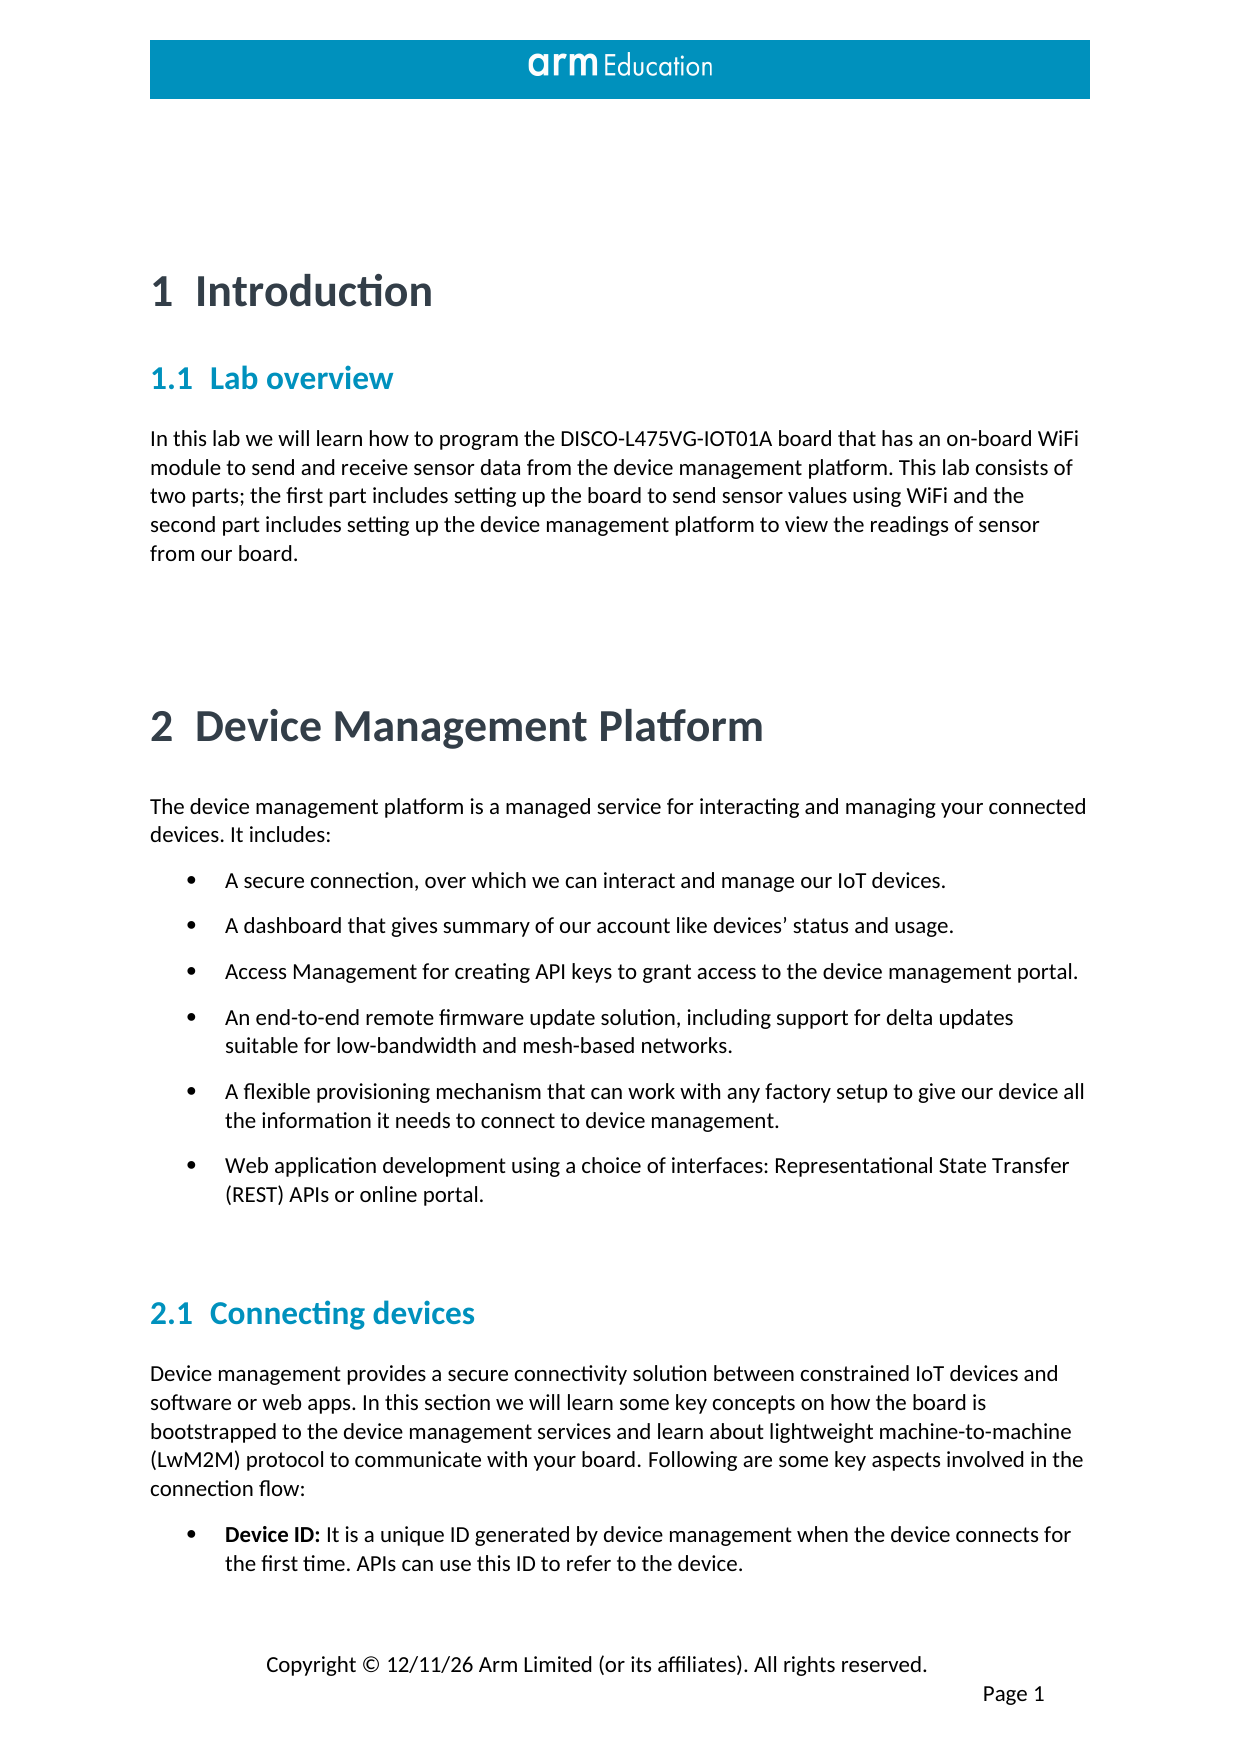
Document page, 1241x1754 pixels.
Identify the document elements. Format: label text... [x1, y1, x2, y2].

picture [554, 54, 566, 75]
list A secure connection, over which we can interact and manage our IoT devices. [187, 866, 1090, 894]
subtitle Connecting devices [150, 1292, 1090, 1333]
list An end-to-end remote firmware update solution, including support for delta updates suitable for low-bandwidth and mesh-based networks. [187, 1003, 1090, 1059]
list Access Management for creating API keys to grant access to the device management portal. [187, 957, 1090, 985]
subtitle Lab overview [150, 357, 1090, 398]
list A dashboard that gives summary of our account like devices’ status and usage. [187, 912, 1090, 940]
text Device management provides a secure connectivity solution between constrained IoT devices and software or web apps. In this section we will learn some key concepts on how the board is bootstrapped to the device management services and learn about lightweight machine-to-machine (LwM2M) protocol to communicate with your board. Following are some key aspects involved in the connection flow: [150, 1359, 1090, 1502]
subtitle Introduction [150, 262, 1090, 318]
list Web application development using a choice of interfaces: Representational State Transfer (REST) APIs or online portal. [187, 1151, 1090, 1208]
text In this lab we will learn how to program the DISCO-L475VG-IOT01A board that has an on-board WiFi module to send and receive sensor data from the device management platform. This lab consists of two parts; the first part includes setting up the board to send sensor values using WiFi and the second part includes setting up the device management platform to view the readings of sensor from our board. [150, 424, 1090, 567]
picture [529, 54, 548, 75]
picture [570, 54, 597, 75]
list Device ID: It is a unique ID generated by device management when the device connects for the first time. APIs can use this ID to refer to the device. [187, 1520, 1090, 1577]
text The device management platform is a managed service for interacting and managing your connected devices. It includes: [150, 792, 1090, 849]
list A flexible provisioning mechanism that can work with any factory setup to give our device all the information it needs to connect to device management. [187, 1077, 1090, 1134]
picture [675, 58, 679, 75]
subtitle Device Management Platform [150, 697, 1090, 753]
picture [606, 55, 615, 75]
